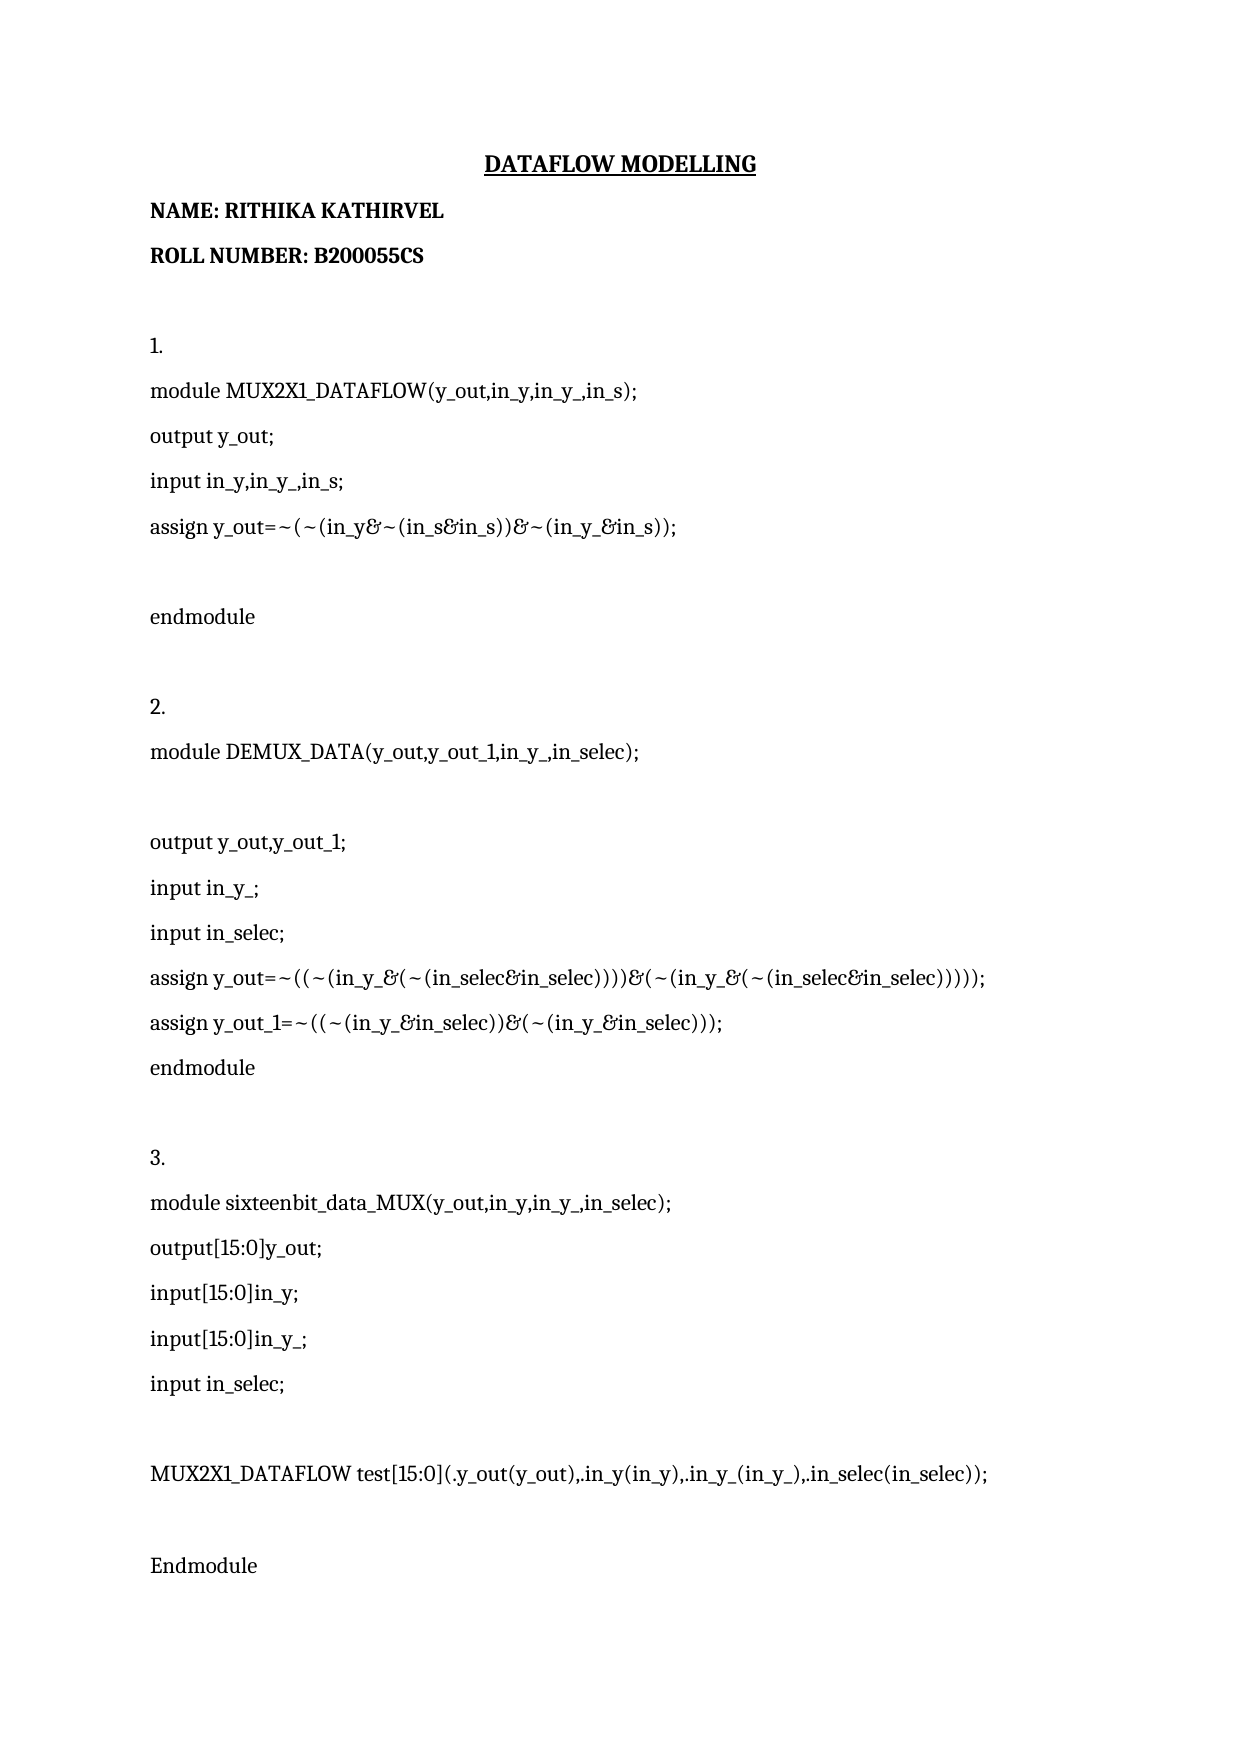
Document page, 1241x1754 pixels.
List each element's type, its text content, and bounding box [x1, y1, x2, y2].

text input[15:0]in_y_; [150, 1325, 1090, 1352]
text input in_y_; [150, 874, 1090, 901]
text 3. [150, 1145, 1090, 1171]
text NAME: RITHIKA KATHIRVEL [150, 198, 1090, 224]
text 2. [150, 694, 1090, 720]
text output[15:0]y_out; [150, 1235, 1090, 1261]
text DATAFLOW MODELLING [150, 150, 1090, 179]
text assign y_out=~(~(in_y&~(in_s&in_s))&~(in_y_&in_s)); [150, 513, 1090, 540]
text module DEMUX_DATA(y_out,y_out_1,in_y_,in_selec); [150, 739, 1090, 765]
text module sixteenbit_data_MUX(y_out,in_y,in_y_,in_selec); [150, 1190, 1090, 1216]
text input[15:0]in_y; [150, 1280, 1090, 1307]
text input in_selec; [150, 1370, 1090, 1397]
text assign y_out_1=~((~(in_y_&in_selec))&(~(in_y_&in_selec))); [150, 1009, 1090, 1036]
text MUX2X1_DATAFLOW test[15:0](.y_out(y_out),.in_y(in_y),.in_y_(in_y_),.in_selec(in_selec)); [150, 1461, 1090, 1487]
text input in_y,in_y_,in_s; [150, 468, 1090, 495]
text output y_out; [150, 423, 1090, 449]
text input in_selec; [150, 919, 1090, 946]
text ROLL NUMBER: B200055CS [150, 243, 1090, 269]
text output y_out,y_out_1; [150, 829, 1090, 856]
text 1. [150, 333, 1090, 359]
text module MUX2X1_DATAFLOW(y_out,in_y,in_y_,in_s); [150, 378, 1090, 404]
text endmodule [150, 1055, 1090, 1081]
text Endmodule [150, 1552, 1090, 1579]
text endmodule [150, 604, 1090, 630]
text assign y_out=~((~(in_y_&(~(in_selec&in_selec))))&(~(in_y_&(~(in_selec&in_selec))))); [150, 964, 1090, 991]
